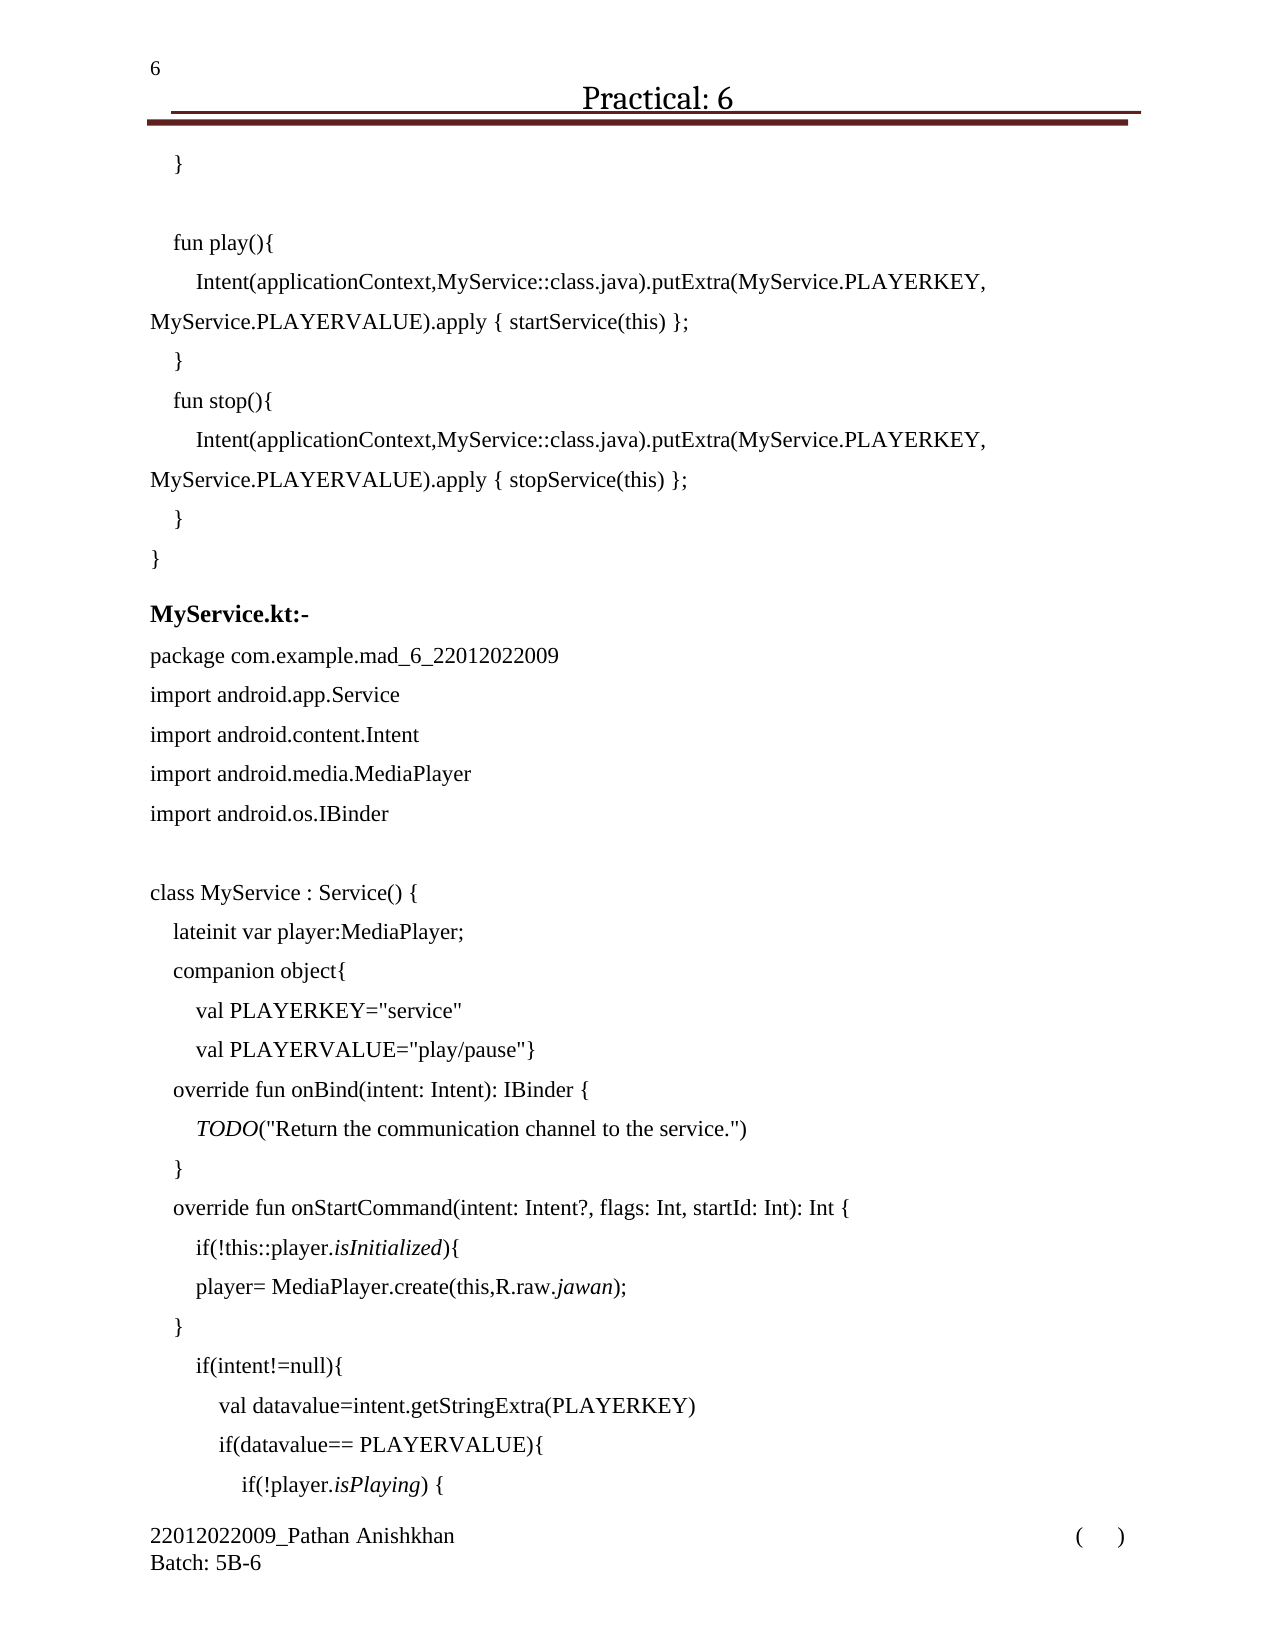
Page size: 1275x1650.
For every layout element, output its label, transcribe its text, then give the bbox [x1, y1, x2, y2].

text } [150, 347, 1125, 374]
text Intent(applicationContext,MyService::class.java).putExtra(MyService.PLAYERKEY, MyService.PLAYERVALUE).apply { startService(this) }; [150, 268, 1125, 334]
text } [150, 150, 1125, 176]
text } [150, 505, 1125, 532]
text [150, 642, 1125, 1497]
text } [150, 545, 1125, 571]
text fun play(){ [150, 229, 1125, 255]
text Intent(applicationContext,MyService::class.java).putExtra(MyService.PLAYERKEY, MyService.PLAYERVALUE).apply { stopService(this) }; [150, 426, 1125, 492]
text MyService.kt:- [150, 599, 1125, 627]
text fun stop(){ [150, 387, 1125, 413]
